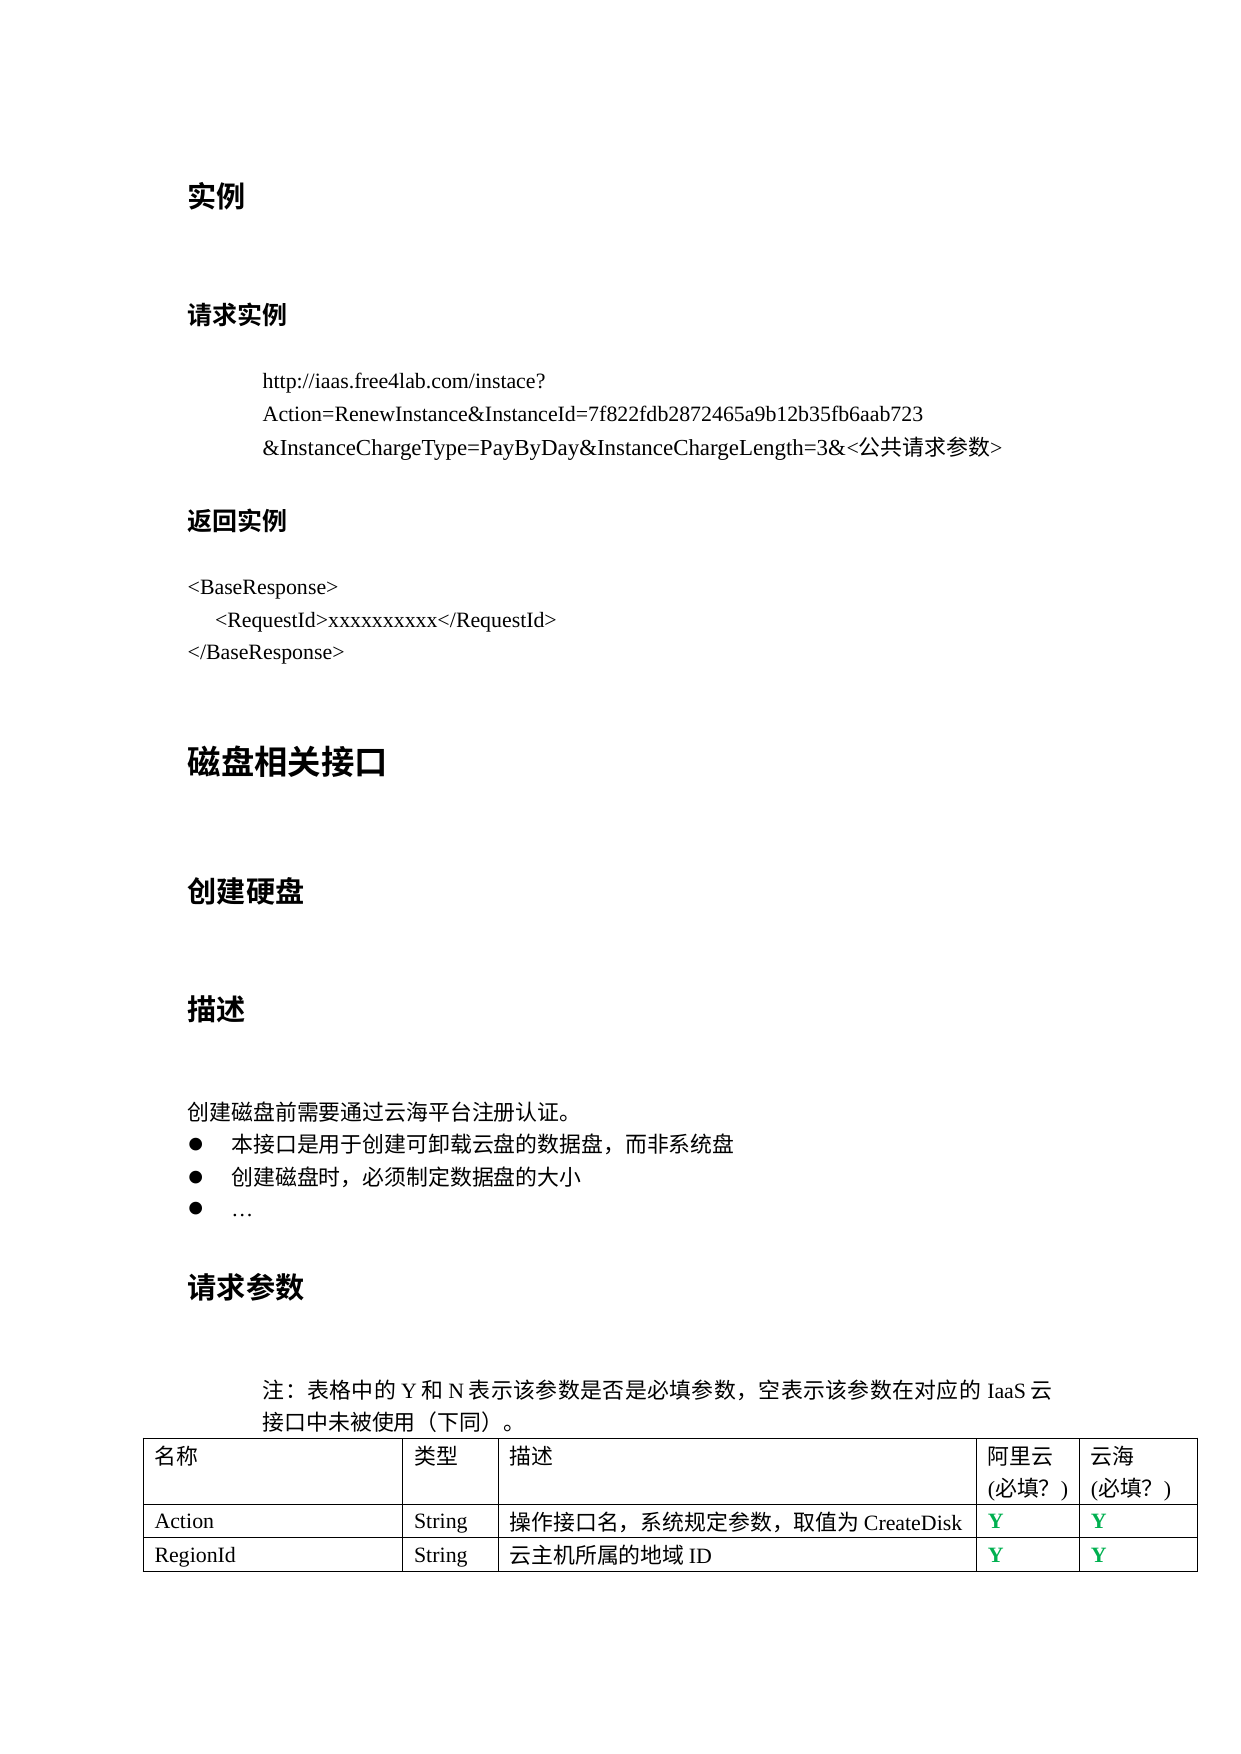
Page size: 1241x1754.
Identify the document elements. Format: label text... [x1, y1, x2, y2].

list … [187, 1192, 1053, 1224]
table_cell String [403, 1538, 498, 1571]
subtitle 请求实例 [187, 281, 1053, 346]
text </BaseResponse> [187, 635, 1053, 668]
table_cell Action [144, 1505, 402, 1537]
list http://iaas.free4lab.com/instace?Action=RenewInstance&InstanceId=7f822fdb2872465a9b12b35fb6aab723&InstanceChargeType=PayByDay&InstanceChargeLength=3&<公共请求参数> [262, 364, 1053, 462]
list 创建磁盘时，必须制定数据盘的大小 [187, 1159, 1053, 1192]
list 注：表格中的Y和N表示该参数是否是必填参数，空表示该参数在对应的IaaS云接口中未被使用（下同）。 [262, 1372, 1053, 1437]
subtitle 磁盘相关接口 [187, 727, 1053, 792]
table_header 云海 (必填？) [1080, 1439, 1197, 1503]
subtitle 实例 [187, 162, 1053, 227]
table_cell 操作接口名，系统规定参数，取值为CreateDisk [499, 1505, 976, 1537]
table_header 名称 [144, 1439, 402, 1503]
table_cell Y [977, 1538, 1079, 1571]
table_header 阿里云 (必填？) [977, 1439, 1079, 1503]
table_header 类型 [403, 1439, 498, 1503]
text <BaseResponse> [187, 570, 1053, 603]
subtitle 请求参数 [187, 1254, 1053, 1319]
text 创建磁盘前需要通过云海平台注册认证。 [187, 1094, 1053, 1127]
subtitle 描述 [187, 976, 1053, 1041]
list 本接口是用于创建可卸载云盘的数据盘，而非系统盘 [187, 1127, 1053, 1159]
table_cell Y [977, 1505, 1079, 1537]
subtitle 创建硬盘 [187, 857, 1053, 922]
table_cell 云主机所属的地域ID [499, 1538, 976, 1571]
table_cell String [403, 1505, 498, 1537]
table_header 描述 [499, 1439, 976, 1503]
table_cell Y [1080, 1538, 1197, 1571]
table_cell Y [1080, 1505, 1197, 1537]
text <RequestId>xxxxxxxxxx</RequestId> [187, 603, 1053, 635]
table_cell RegionId [144, 1538, 402, 1571]
subtitle 返回实例 [187, 487, 1053, 552]
